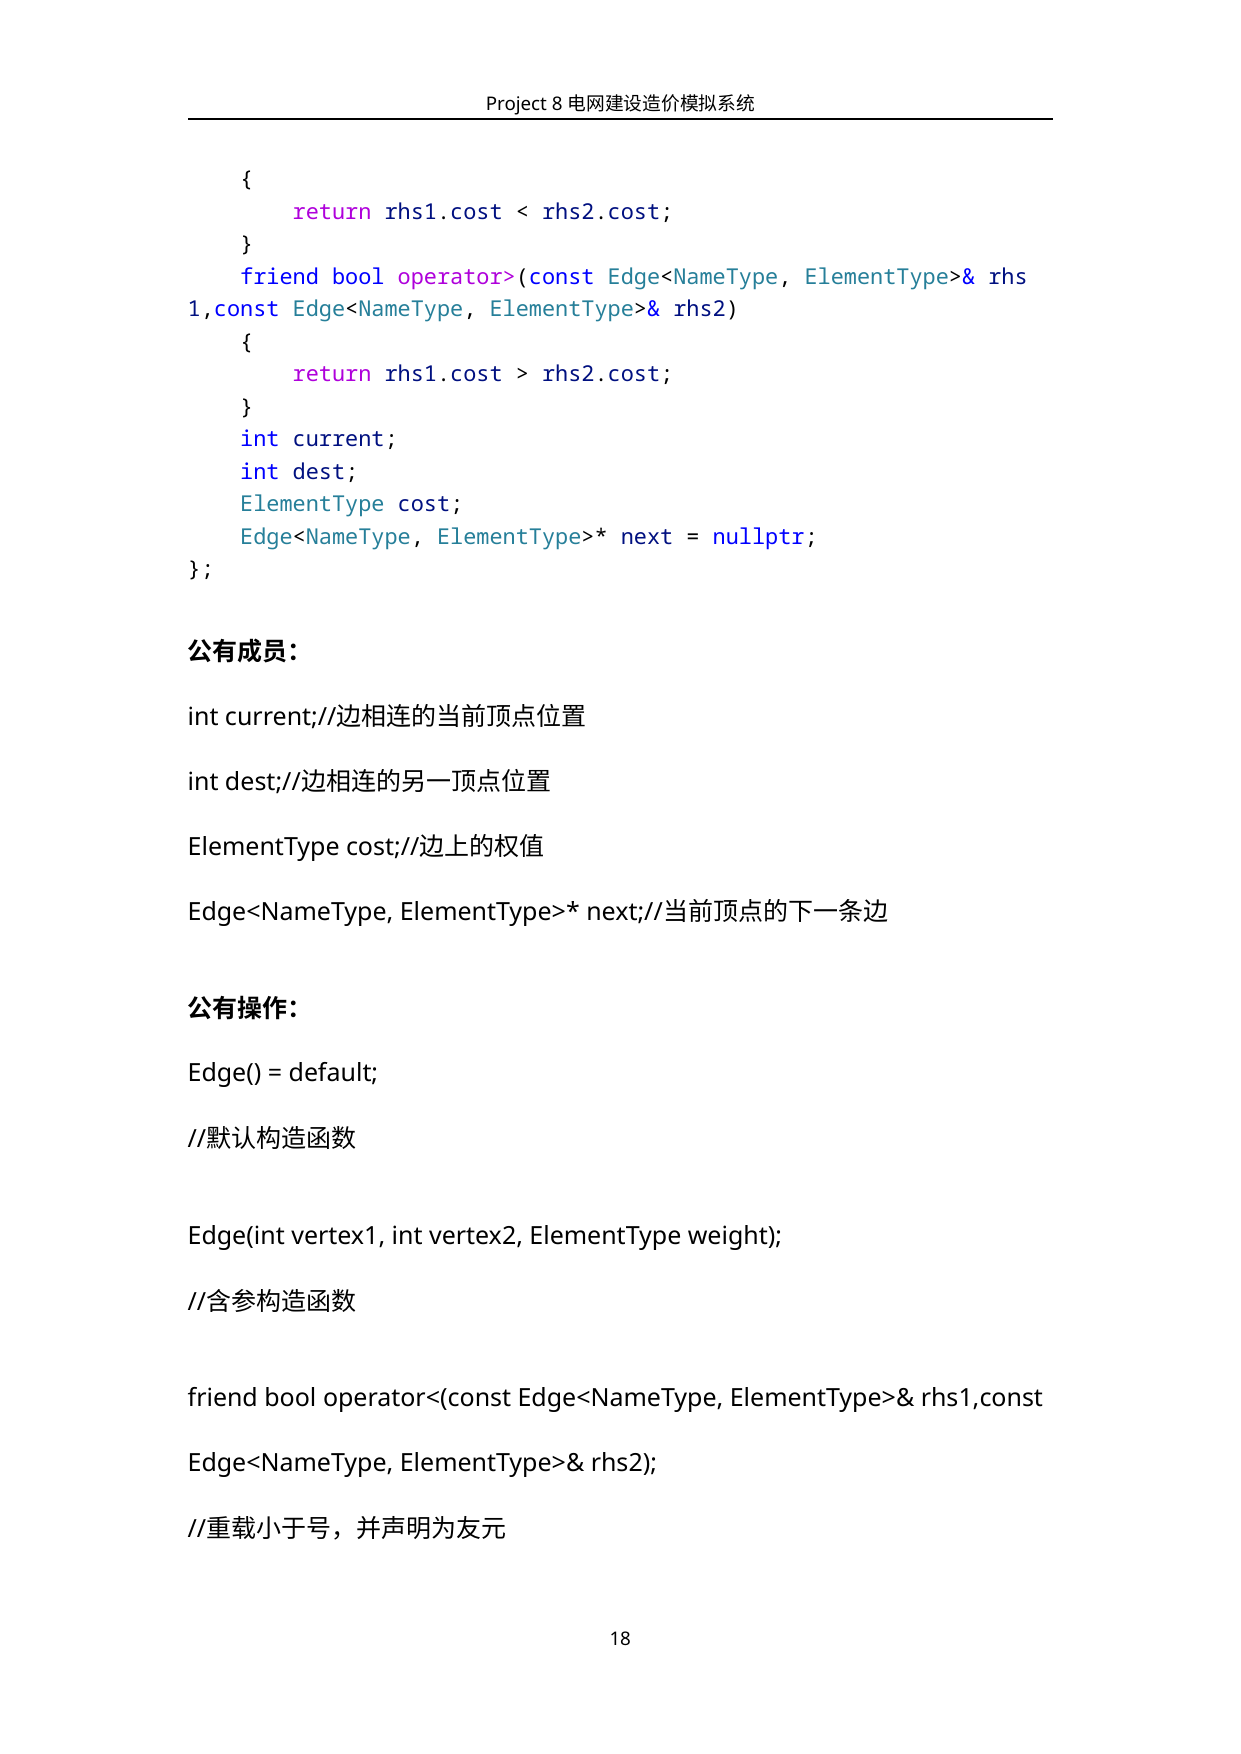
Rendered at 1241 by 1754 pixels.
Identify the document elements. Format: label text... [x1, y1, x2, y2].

text { [187, 324, 1053, 357]
text friend bool operator<(const Edge<NameType, ElementType>& rhs1,const Edge<NameType, ElementType>& rhs2); [187, 1364, 1053, 1494]
text }; [187, 552, 1053, 584]
text ElementType cost; [187, 487, 1053, 519]
text { [187, 162, 1053, 194]
text } [187, 389, 1053, 422]
text 公有操作： [187, 974, 1053, 1039]
text //重载小于号，并声明为友元 [187, 1494, 1053, 1559]
text Edge(int vertex1, int vertex2, ElementType weight); [187, 1202, 1053, 1267]
text 公有成员： [187, 617, 1053, 682]
text int current;//边相连的当前顶点位置 [187, 682, 1053, 747]
text int dest; [187, 454, 1053, 487]
text } [187, 227, 1053, 259]
text Edge() = default; [187, 1039, 1053, 1104]
text return rhs1.cost > rhs2.cost; [187, 357, 1053, 389]
text Edge<NameType, ElementType>* next = nullptr; [187, 519, 1053, 552]
text int current; [187, 422, 1053, 454]
text Edge<NameType, ElementType>* next;//当前顶点的下一条边 [187, 877, 1053, 942]
text friend bool operator>(const Edge<NameType, ElementType>& rhs1,const Edge<NameType, ElementType>& rhs2) [187, 259, 1053, 324]
text //含参构造函数 [187, 1267, 1053, 1332]
text ElementType cost;//边上的权值 [187, 812, 1053, 877]
text //默认构造函数 [187, 1104, 1053, 1169]
text int dest;//边相连的另一顶点位置 [187, 747, 1053, 812]
text return rhs1.cost < rhs2.cost; [187, 194, 1053, 227]
